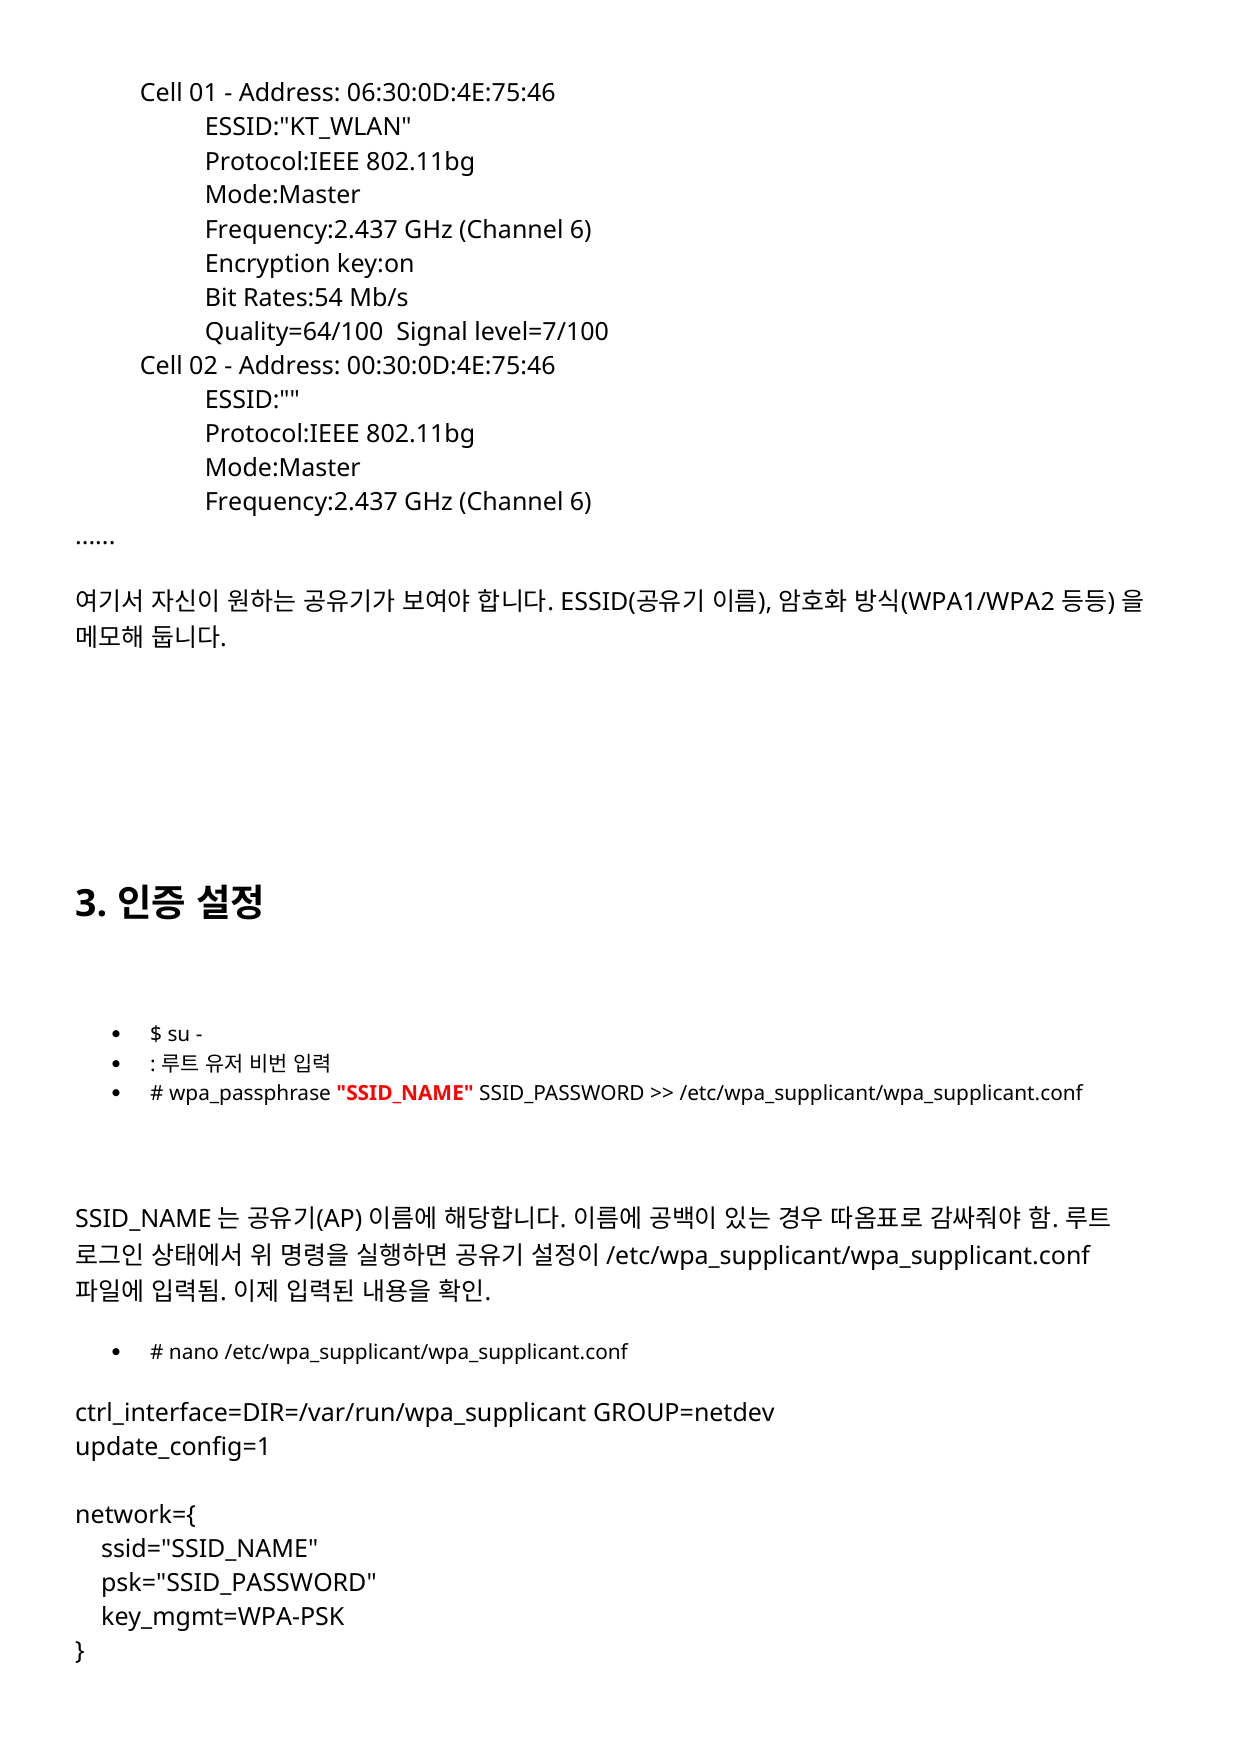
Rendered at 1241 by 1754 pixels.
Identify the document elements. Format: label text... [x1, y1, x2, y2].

text key_mgmt=WPA-PSK [75, 1599, 1165, 1633]
text Protocol:IEEE 802.11bg [75, 143, 1165, 177]
text ESSID:"KT_WLAN" [75, 109, 1165, 143]
text Bit Rates:54 Mb/s [75, 279, 1165, 313]
text Mode:Master [75, 450, 1165, 484]
text Cell 01 - Address: 06:30:0D:4E:75:46 [75, 75, 1165, 109]
text Cell 02 - Address: 00:30:0D:4E:75:46 [75, 347, 1165, 382]
text ESSID:"" [75, 382, 1165, 416]
list # nano /etc/wpa_supplicant/wpa_supplicant.conf [112, 1337, 1165, 1365]
text Mode:Master [75, 177, 1165, 211]
text ...... [75, 518, 1165, 552]
text SSID_NAME는 공유기(AP) 이름에 해당합니다. 이름에 공백이 있는 경우 따옴표로 감싸줘야 함. 루트 로그인 상태에서 위 명령을 실행하면 공유기 설정이 /etc/wpa_supplicant/wpa_supplicant.conf 파일에 입력됨. 이제 입력된 내용을 확인. [75, 1199, 1165, 1308]
text update_config=1 [75, 1428, 1165, 1462]
list : 루트 유저 비번 입력 [112, 1048, 1165, 1078]
text Quality=64/100 Signal level=7/100 [75, 313, 1165, 347]
list # wpa_passphrase "SSID_NAME" SSID_PASSWORD >> /etc/wpa_supplicant/wpa_supplicant.conf [112, 1078, 1165, 1106]
text Encryption key:on [75, 245, 1165, 279]
text Frequency:2.437 GHz (Channel 6) [75, 484, 1165, 518]
list $ su - [112, 1019, 1165, 1048]
subtitle 3. 인증 설정 [75, 872, 1165, 927]
text ctrl_interface=DIR=/var/run/wpa_supplicant GROUP=netdev [75, 1394, 1165, 1428]
text 여기서 자신이 원하는 공유기가 보여야 합니다. ESSID(공유기 이름), 암호화 방식(WPA1/WPA2 등등) 을 메모해 둡니다. [75, 581, 1165, 653]
text ssid="SSID_NAME" [75, 1531, 1165, 1565]
text psk="SSID_PASSWORD" [75, 1565, 1165, 1599]
text Protocol:IEEE 802.11bg [75, 416, 1165, 450]
text network={ [75, 1497, 1165, 1531]
text } [75, 1633, 1165, 1667]
text Frequency:2.437 GHz (Channel 6) [75, 211, 1165, 245]
